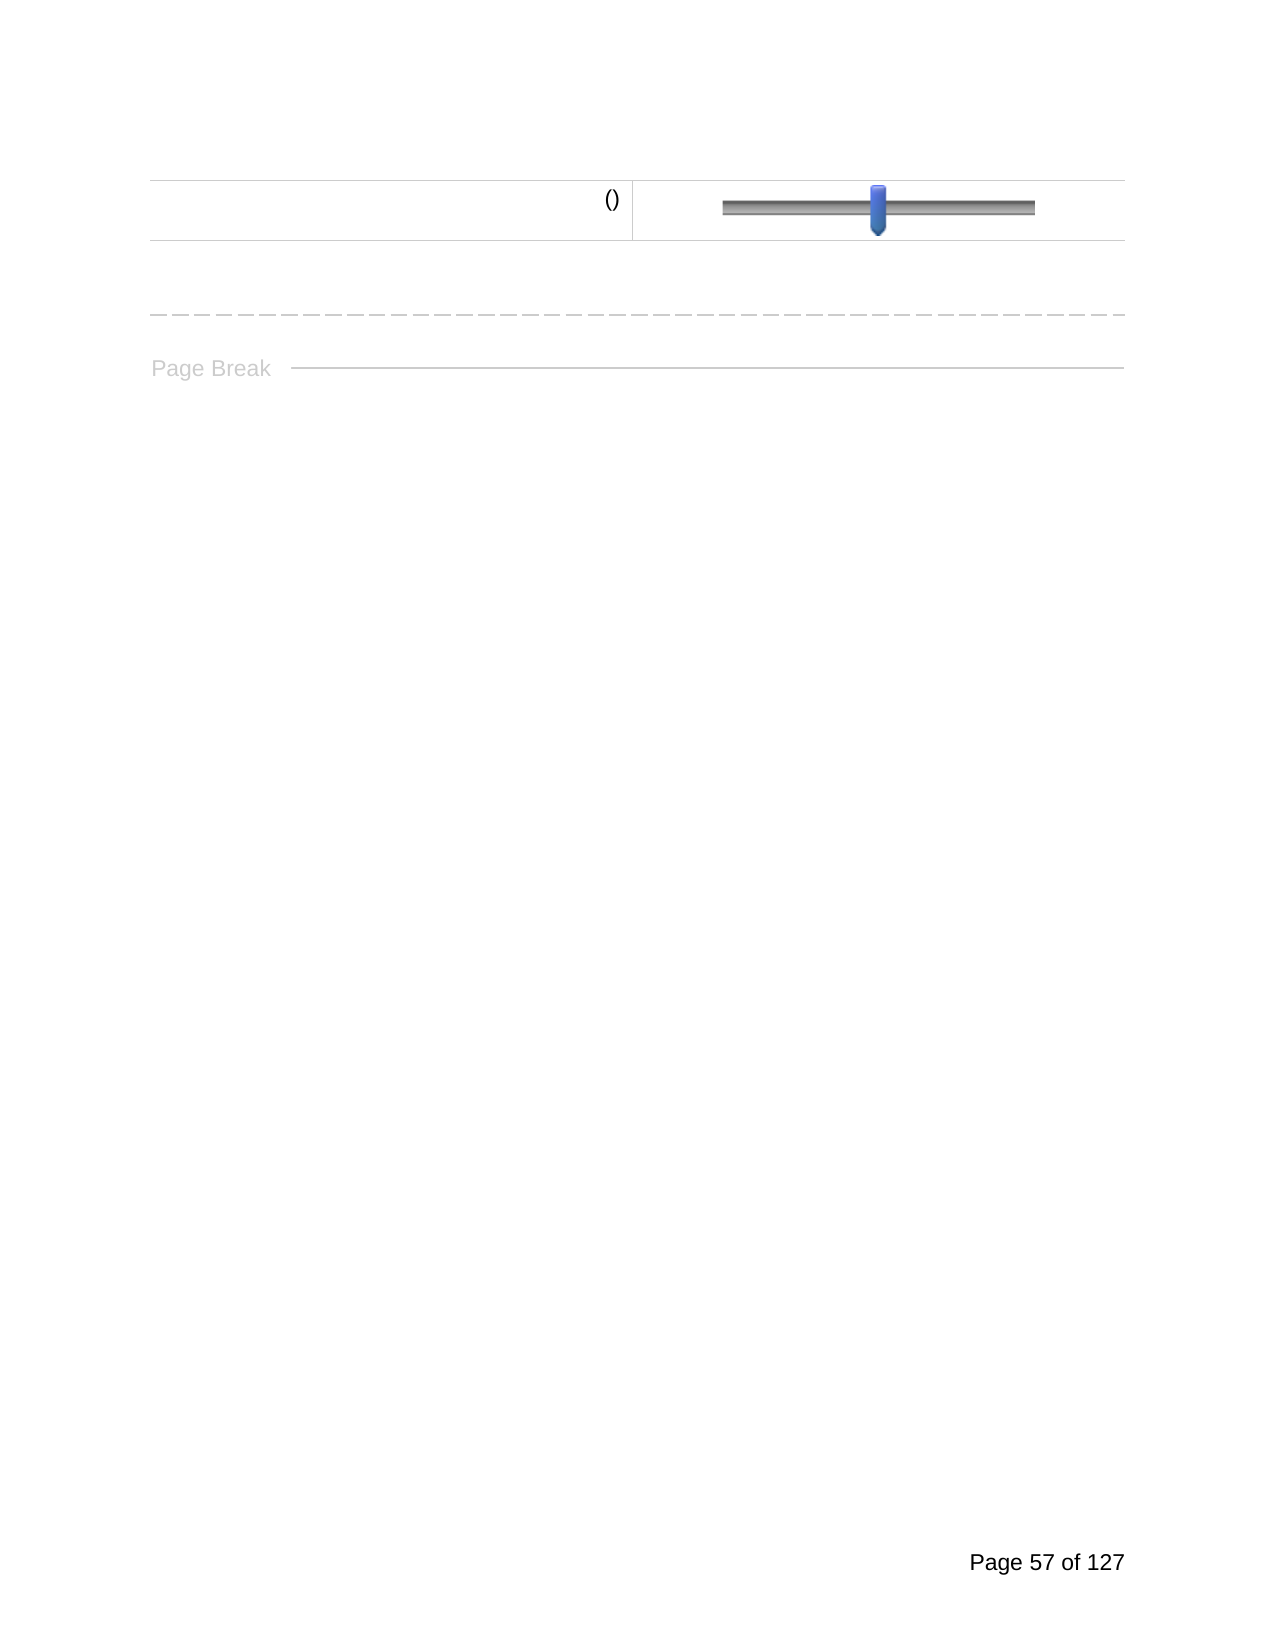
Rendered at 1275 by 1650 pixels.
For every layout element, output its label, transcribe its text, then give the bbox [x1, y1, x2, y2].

table_header [633, 181, 1125, 239]
table_header Page Break [150, 355, 290, 395]
table_header () [150, 181, 632, 239]
table_header [290, 355, 1125, 395]
picture [722, 185, 1035, 236]
